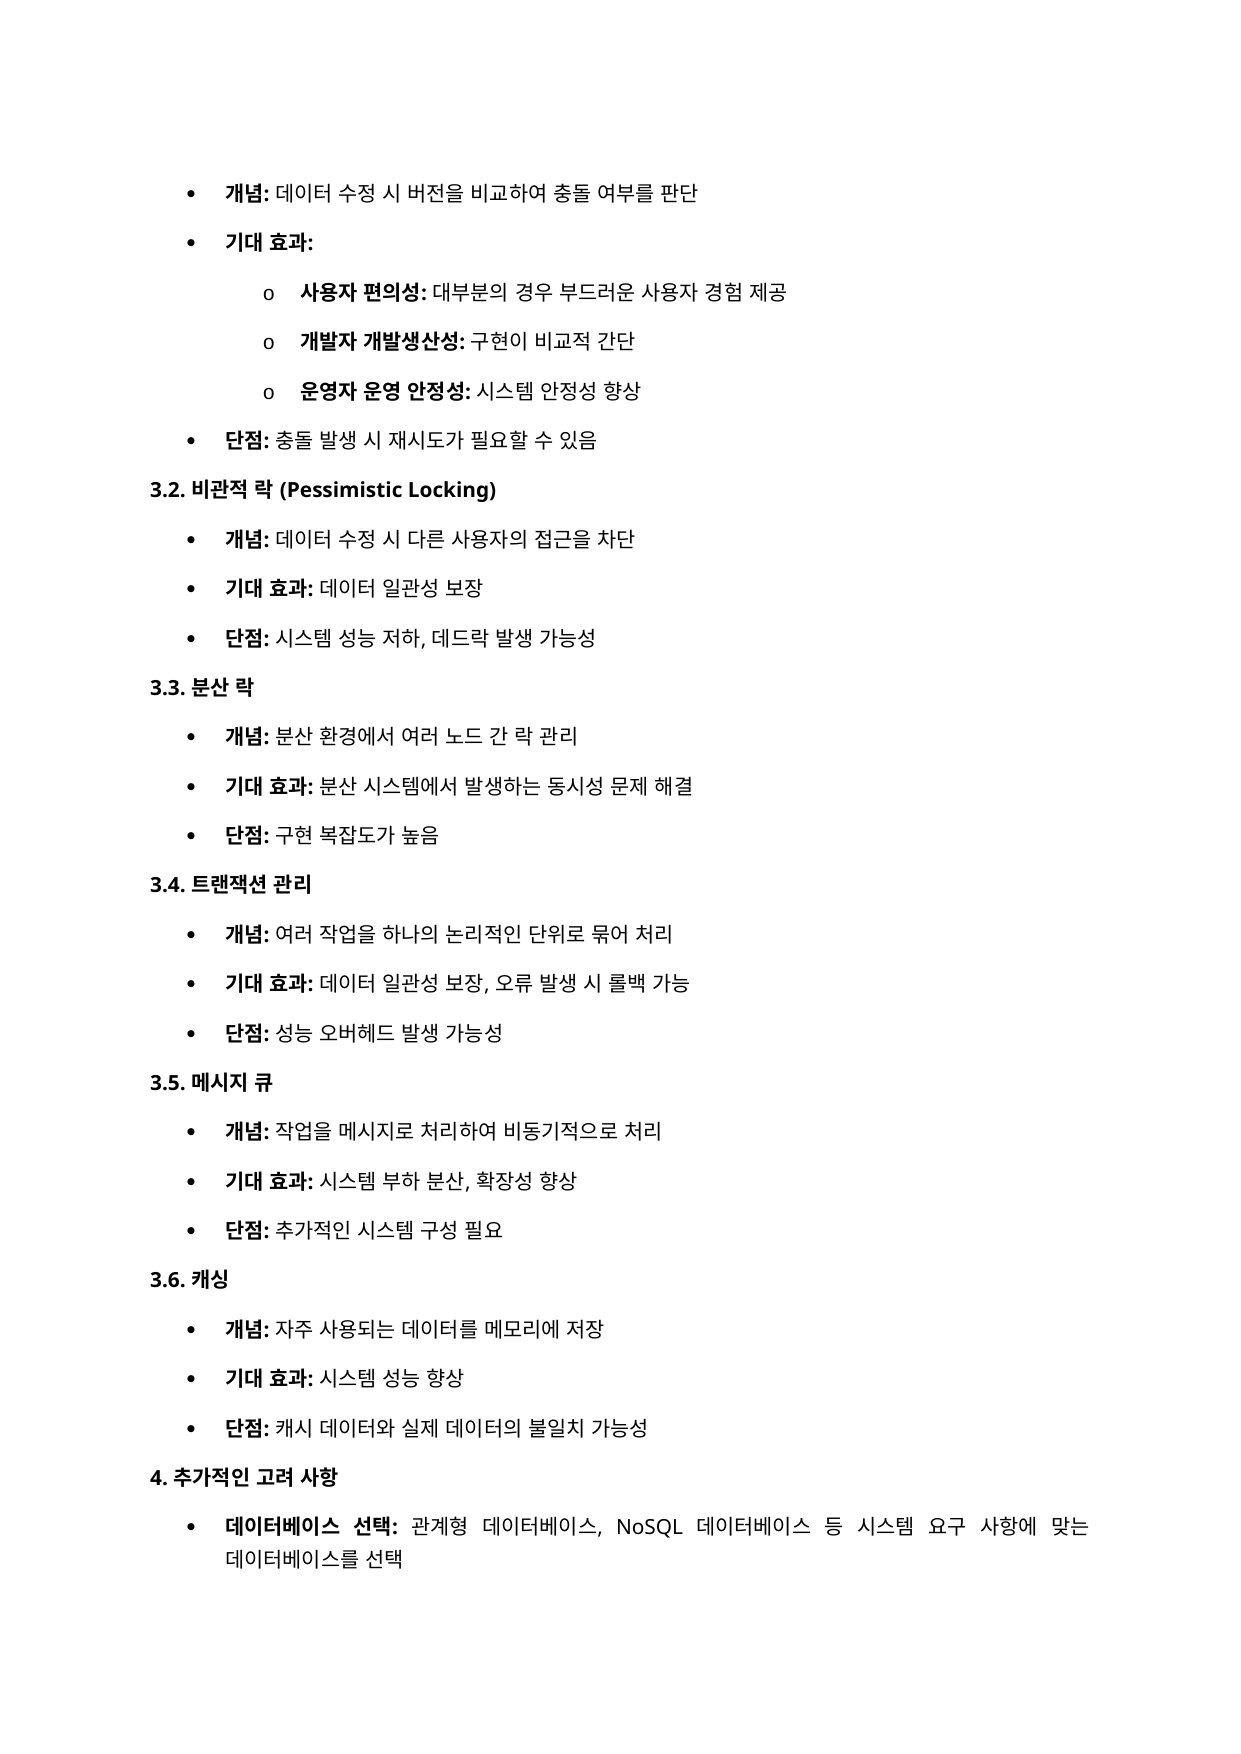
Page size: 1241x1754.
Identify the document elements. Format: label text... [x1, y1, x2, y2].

list 개념: 작업을 메시지로 처리하여 비동기적으로 처리 [187, 1116, 1090, 1146]
list 개념: 데이터 수정 시 버전을 비교하여 충돌 여부를 판단 [187, 177, 1090, 207]
list 기대 효과: [187, 227, 1090, 257]
list 단점: 추가적인 시스템 구성 필요 [187, 1214, 1090, 1245]
list 개념: 분산 환경에서 여러 노드 간 락 관리 [187, 721, 1090, 751]
list 단점: 시스템 성능 저하, 데드락 발생 가능성 [187, 622, 1090, 652]
text 3.3. 분산 락 [150, 671, 1090, 702]
list 기대 효과: 데이터 일관성 보장, 오류 발생 시 롤백 가능 [187, 967, 1090, 998]
list 기대 효과: 분산 시스템에서 발생하는 동시성 문제 해결 [187, 770, 1090, 800]
list 단점: 성능 오버헤드 발생 가능성 [187, 1017, 1090, 1047]
list 데이터베이스 선택: 관계형 데이터베이스, NoSQL 데이터베이스 등 시스템 요구 사항에 맞는 데이터베이스를 선택 [187, 1511, 1090, 1573]
list 개념: 자주 사용되는 데이터를 메모리에 저장 [187, 1313, 1090, 1343]
list 개념: 데이터 수정 시 다른 사용자의 접근을 차단 [187, 523, 1090, 553]
list 기대 효과: 시스템 부하 분산, 확장성 향상 [187, 1165, 1090, 1195]
list 기대 효과: 데이터 일관성 보장 [187, 572, 1090, 603]
list 개발자 개발생산성: 구현이 비교적 간단 [262, 325, 1090, 356]
text 3.5. 메시지 큐 [150, 1066, 1090, 1097]
text 3.2. 비관적 락 (Pessimistic Locking) [150, 474, 1090, 504]
list 사용자 편의성: 대부분의 경우 부드러운 사용자 경험 제공 [262, 276, 1090, 306]
list 기대 효과: 시스템 성능 향상 [187, 1362, 1090, 1393]
text 4. 추가적인 고려 사항 [150, 1461, 1090, 1492]
list 단점: 캐시 데이터와 실제 데이터의 불일치 가능성 [187, 1412, 1090, 1442]
list 단점: 구현 복잡도가 높음 [187, 819, 1090, 850]
text 3.6. 캐싱 [150, 1264, 1090, 1294]
list 개념: 여러 작업을 하나의 논리적인 단위로 묶어 처리 [187, 918, 1090, 948]
text 3.4. 트랜잭션 관리 [150, 869, 1090, 899]
list 단점: 충돌 발생 시 재시도가 필요할 수 있음 [187, 424, 1090, 455]
list 운영자 운영 안정성: 시스템 안정성 향상 [262, 375, 1090, 405]
